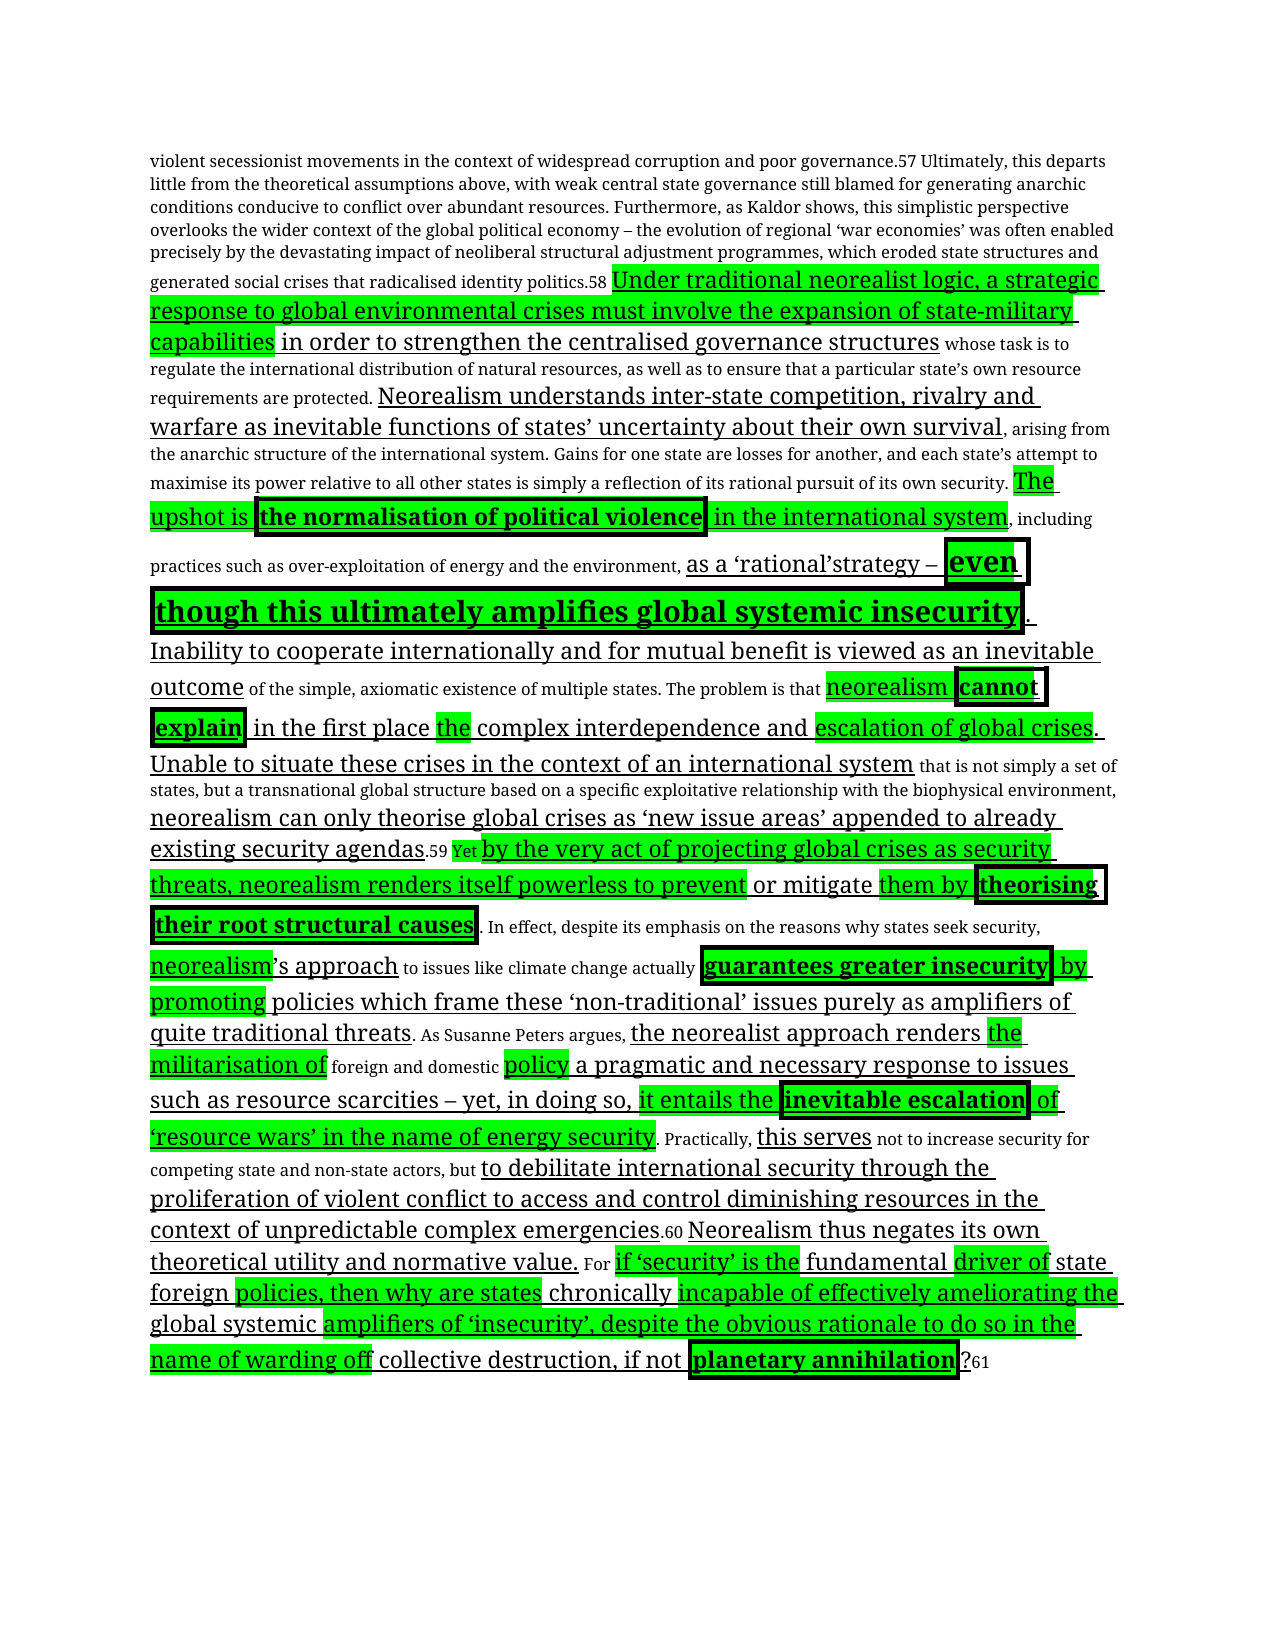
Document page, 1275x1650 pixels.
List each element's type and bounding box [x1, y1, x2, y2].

text [150, 150, 1125, 1380]
